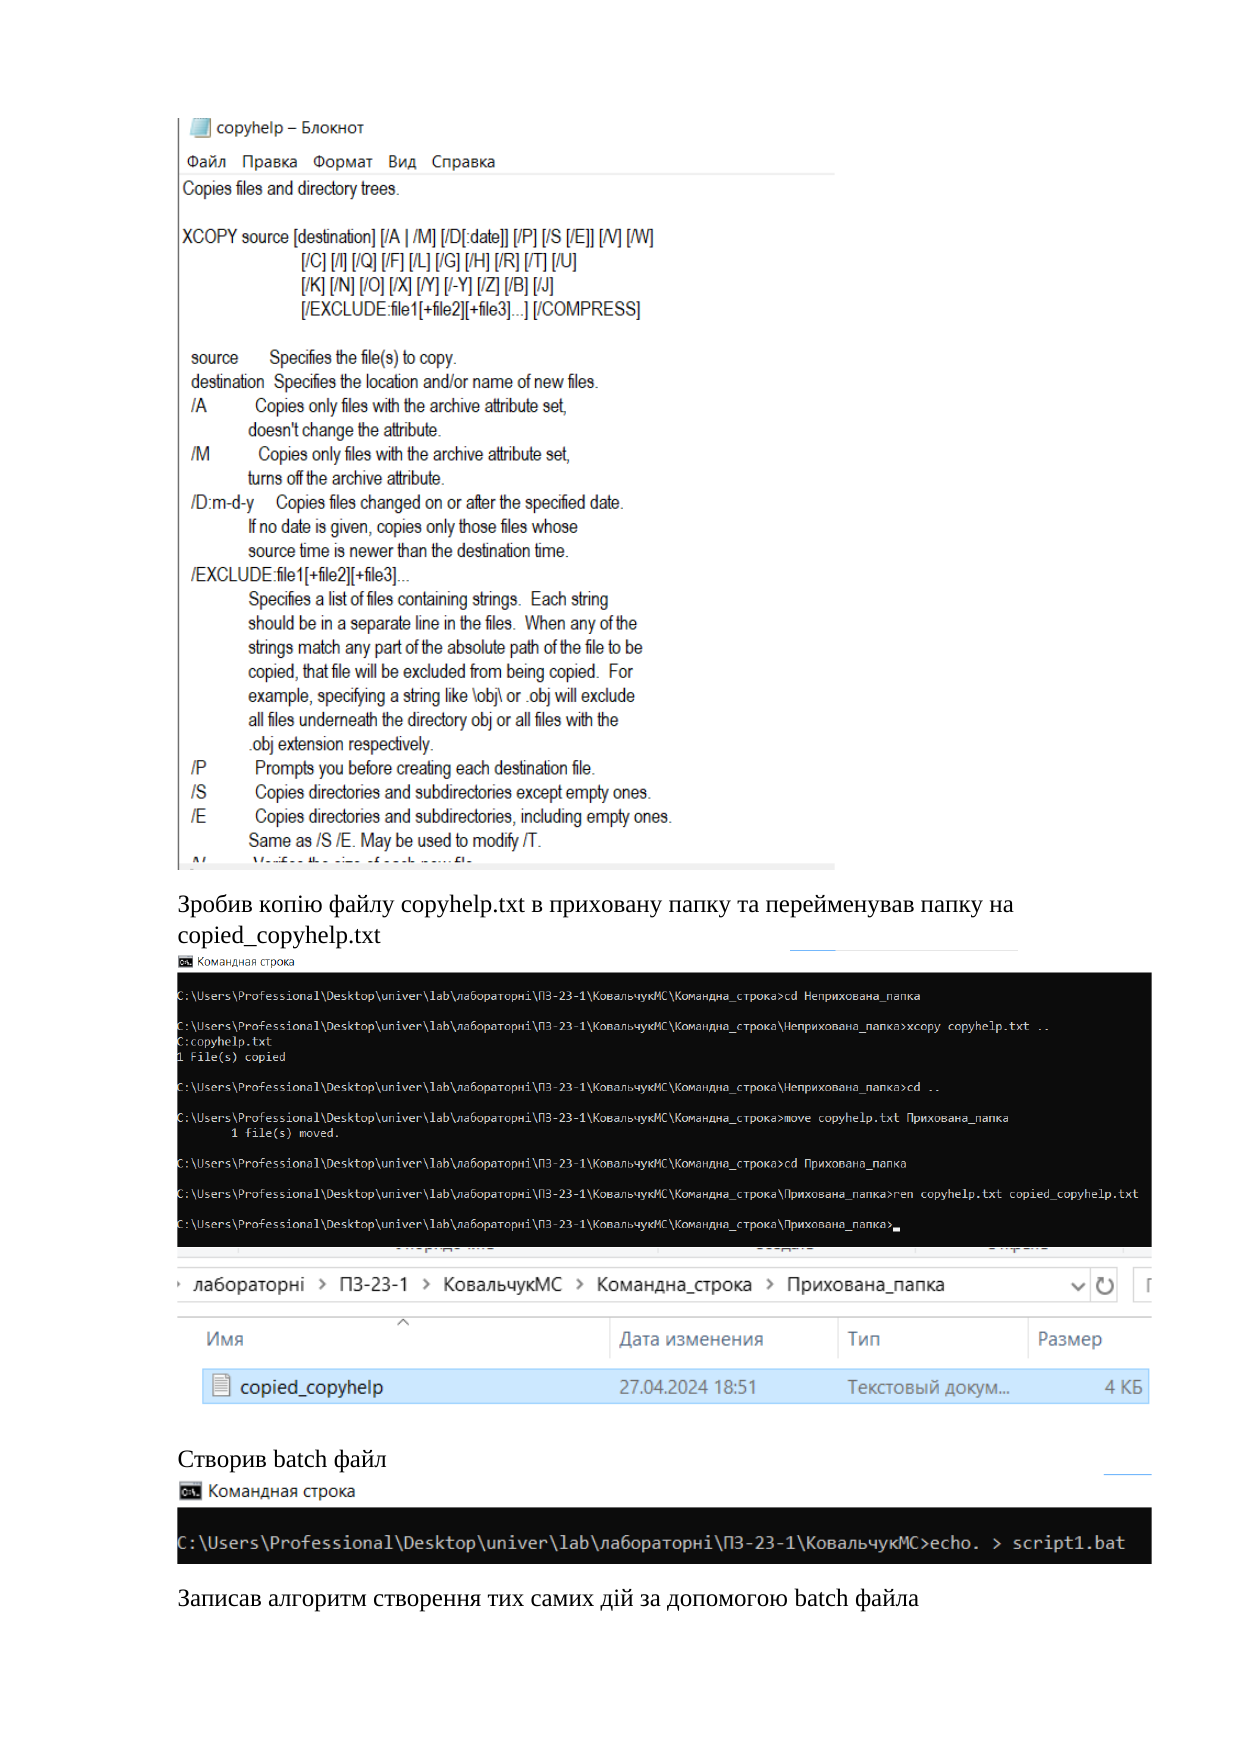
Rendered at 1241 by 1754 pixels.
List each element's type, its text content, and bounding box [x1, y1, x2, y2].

text Створив batch файл [177, 1444, 1152, 1474]
text Зробив копію файлу copyhelp.txt в приховану папку та перейменував папку на copied_copyhelp.txt [177, 889, 1152, 950]
text Записав алгоритм створення тих самих дій за допомогою batch файла [177, 1583, 1152, 1611]
picture [177, 118, 835, 870]
picture [177, 1248, 1152, 1425]
picture [177, 950, 1152, 1247]
picture [177, 1474, 1152, 1564]
